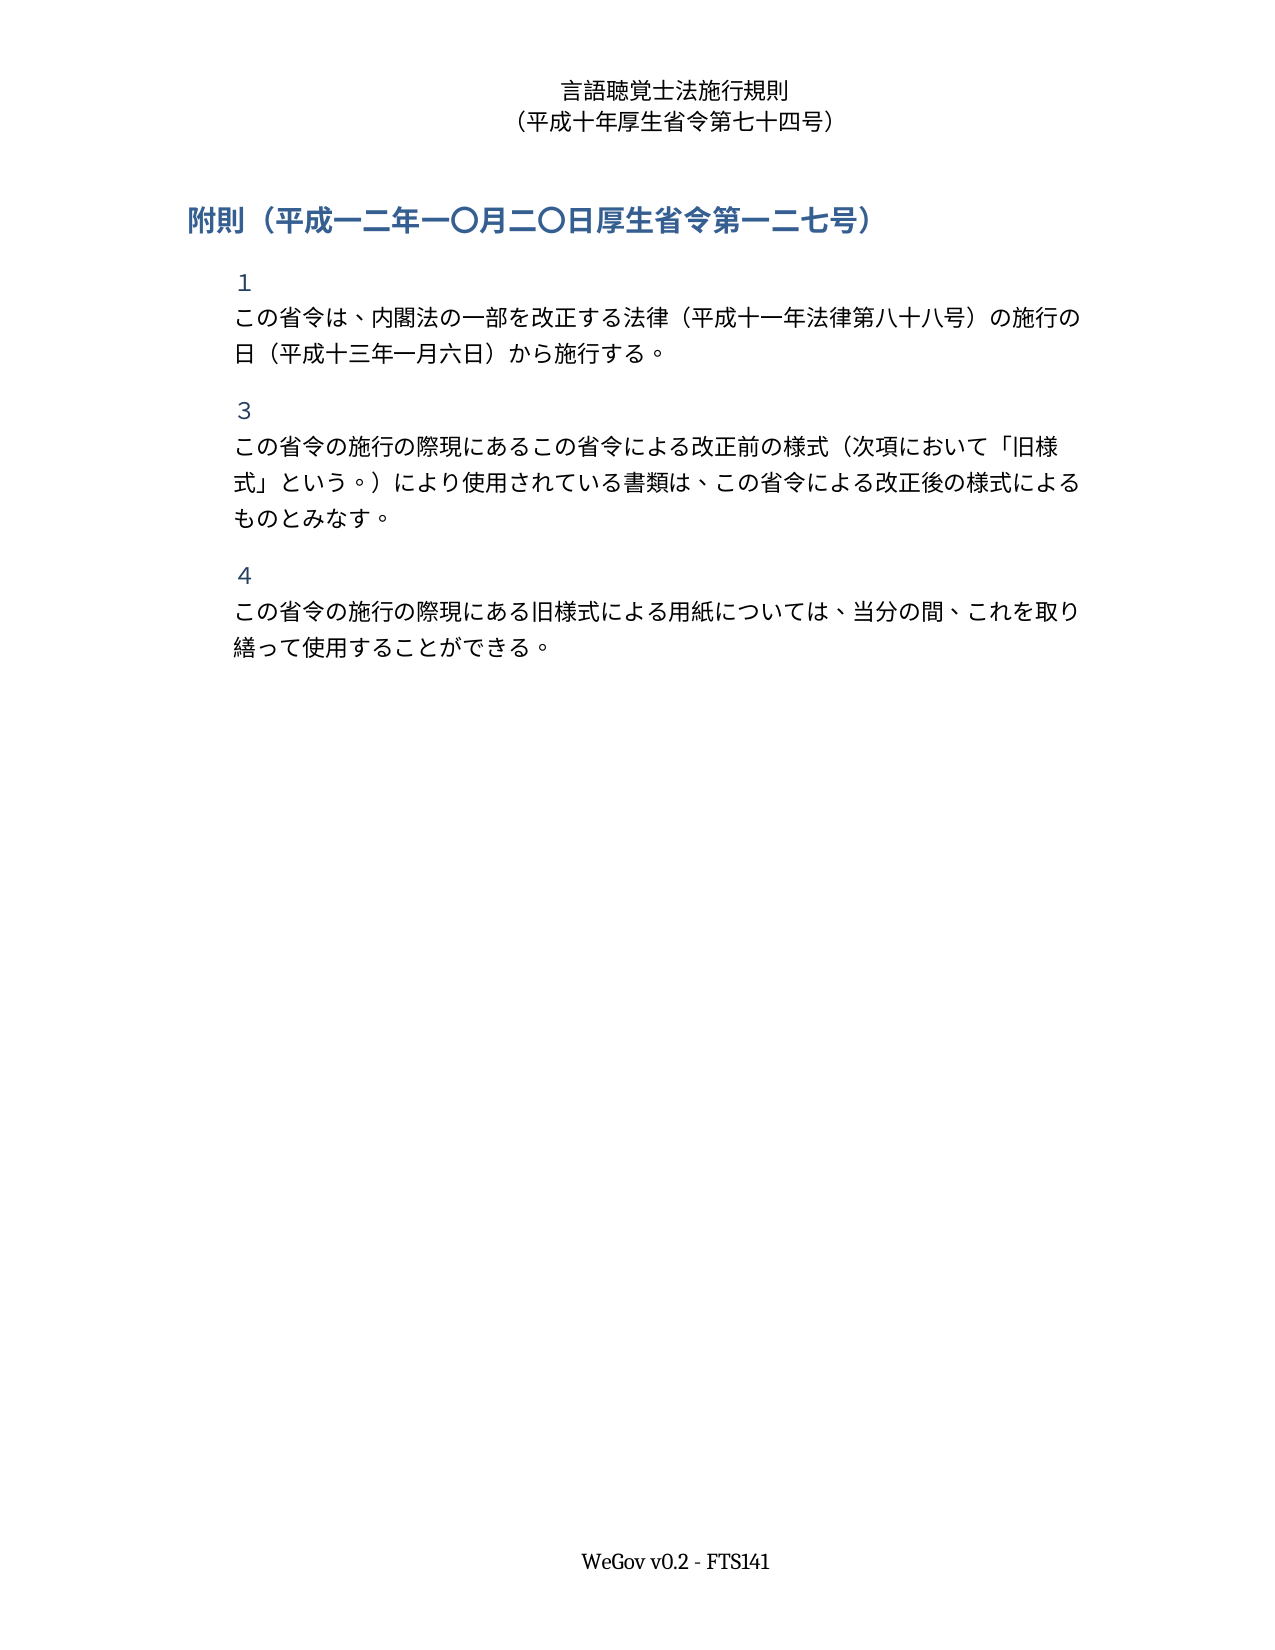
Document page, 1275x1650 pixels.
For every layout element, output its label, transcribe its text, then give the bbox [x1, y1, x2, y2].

text この省令は、内閣法の一部を改正する法律（平成十一年法律第八十八号）の施行の日（平成十三年一月六日）から施行する。 [233, 302, 1087, 369]
subtitle ３ [233, 395, 1087, 426]
text この省令の施行の際現にある旧様式による用紙については、当分の間、これを取り繕って使用することができる。 [233, 596, 1087, 663]
subtitle ４ [233, 560, 1087, 591]
subtitle １ [233, 266, 1087, 298]
subtitle 附則（平成一二年一〇月二〇日厚生省令第一二七号） [187, 200, 1087, 240]
text この省令の施行の際現にあるこの省令による改正前の様式（次項において「旧様式」という。）により使用されている書類は、この省令による改正後の様式によるものとみなす。 [233, 431, 1087, 534]
